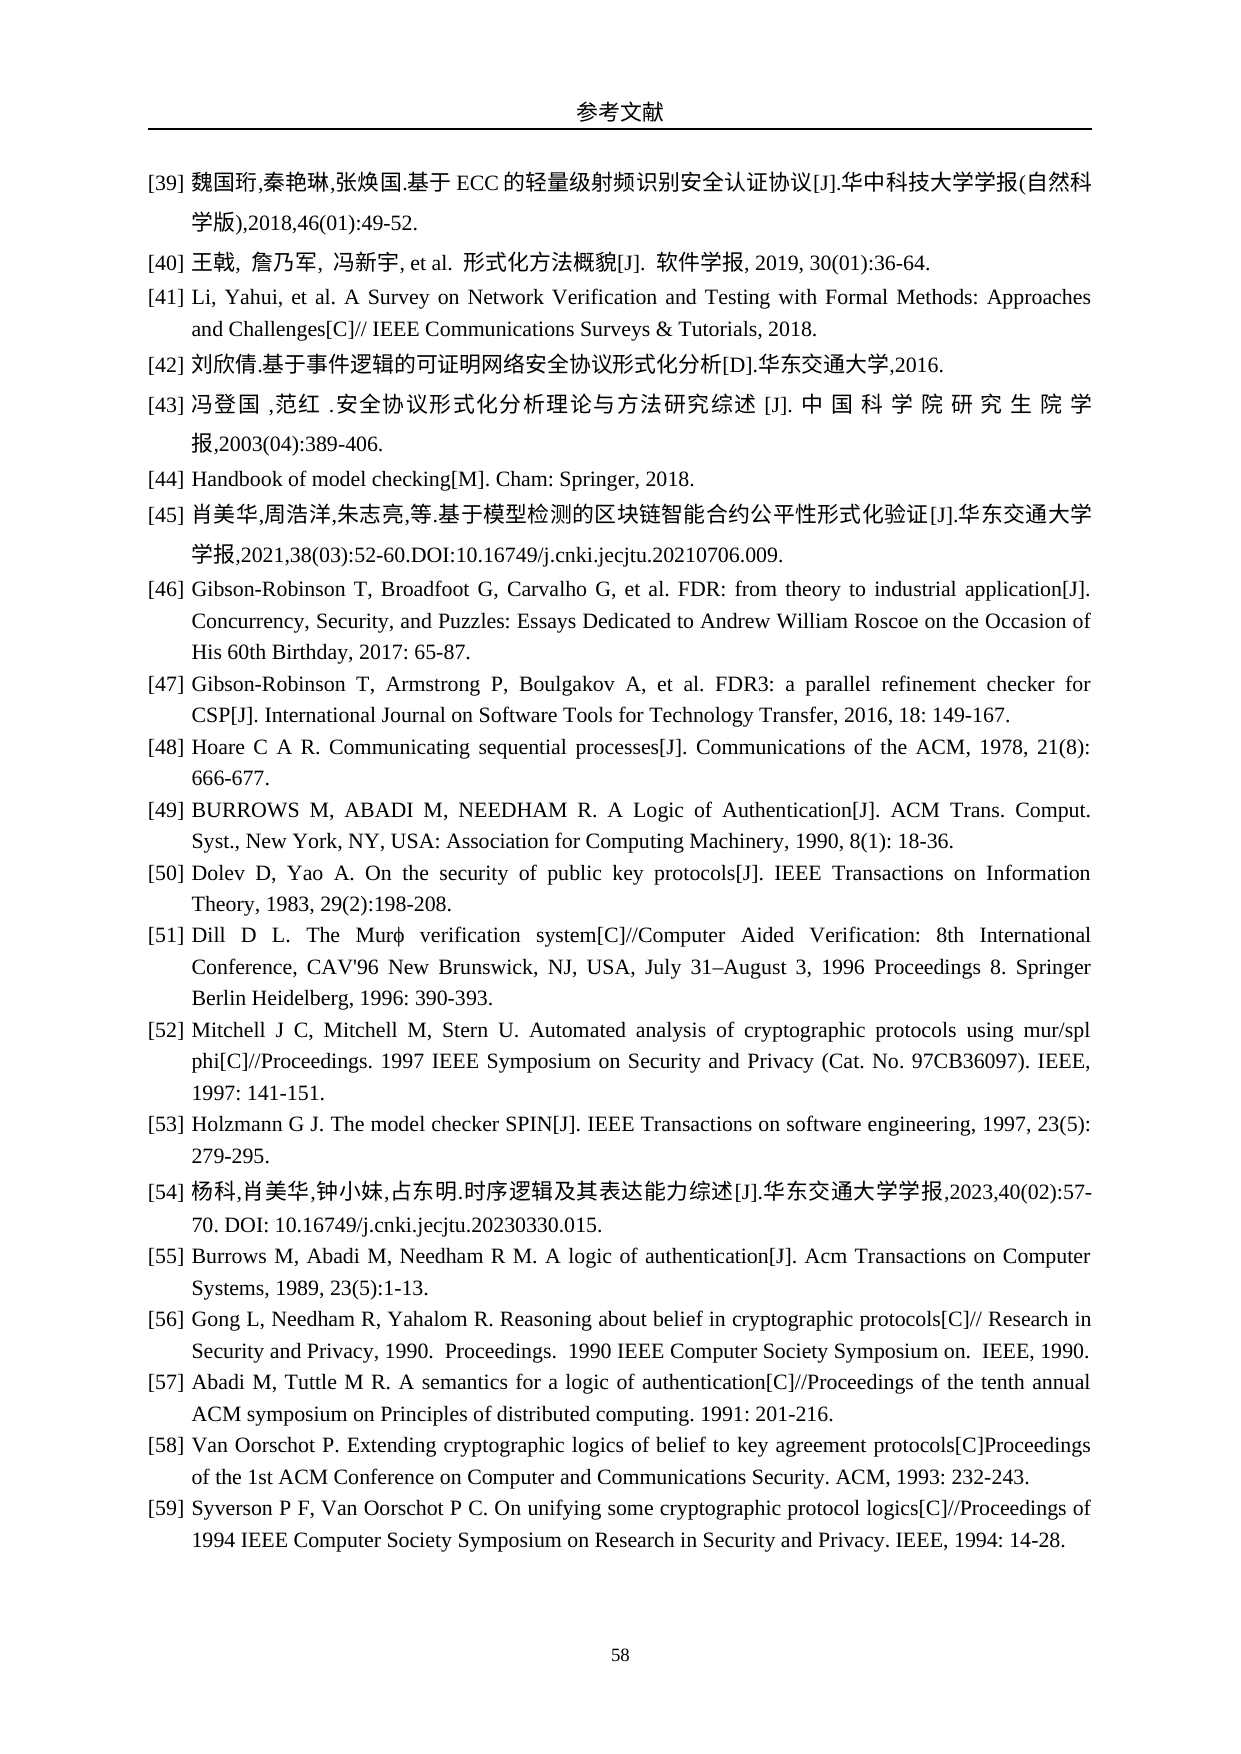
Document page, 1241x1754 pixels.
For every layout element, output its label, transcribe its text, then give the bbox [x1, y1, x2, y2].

text Gong L, Needham R, Yahalom R. Reasoning about belief in cryptographic protocols[C]// Research in Security and Privacy, 1990. Proceedings. 1990 IEEE Computer Society Symposium on. IEEE, 1990. [148, 1306, 1092, 1363]
text Van Oorschot P. Extending cryptographic logics of belief to key agreement protocols[C]Proceedings of the 1st ACM Conference on Computer and Communications Security. ACM, 1993: 232-243. [148, 1432, 1092, 1489]
text Handbook of model checking[M]. Cham: Springer, 2018. [148, 466, 1092, 491]
text Dolev D, Yao A. On the security of public key protocols[J]. IEEE Transactions on Information Theory, 1983, 29(2):198-208. [148, 859, 1092, 916]
text 刘欣倩.基于事件逻辑的可证明网络安全协议形式化分析[D].华东交通大学,2016. [148, 347, 1092, 379]
text Gibson-Robinson T, Broadfoot G, Carvalho G, et al. FDR: from theory to industrial application[J]. Concurrency, Security, and Puzzles: Essays Dedicated to Andrew William Roscoe on the Occasion of His 60th Birthday, 2017: 65-87. [148, 576, 1092, 664]
text Syverson P F, Van Oorschot P C. On unifying some cryptographic protocol logics[C]//Proceedings of 1994 IEEE Computer Society Symposium on Research in Security and Privacy. IEEE, 1994: 14-28. [148, 1495, 1092, 1552]
text Holzmann G J. The model checker SPIN[J]. IEEE Transactions on software engineering, 1997, 23(5): 279-295. [148, 1111, 1092, 1168]
text Burrows M, Abadi M, Needham R M. A logic of authentication[J]. Acm Transactions on Computer Systems, 1989, 23(5):1-13. [148, 1243, 1092, 1300]
text 魏国珩,秦艳琳,张焕国.基于ECC的轻量级射频识别安全认证协议[J].华中科技大学学报(自然科学版),2018,46(01):49-52. [148, 165, 1092, 237]
text 杨科,肖美华,钟小妹,占东明.时序逻辑及其表达能力综述[J].华东交通大学学报,2023,40(02):57-70. DOI: 10.16749/j.cnki.jecjtu.20230330.015. [148, 1174, 1092, 1237]
text Mitchell J C, Mitchell M, Stern U. Automated analysis of cryptographic protocols using mur/spl phi[C]//Proceedings. 1997 IEEE Symposium on Security and Privacy (Cat. No. 97CB36097). IEEE, 1997: 141-151. [148, 1017, 1092, 1105]
text 王戟, 詹乃军, 冯新宇, et al. 形式化方法概貌[J]. 软件学报, 2019, 30(01):36-64. [148, 244, 1092, 276]
text BURROWS M, ABADI M, NEEDHAM R. A Logic of Authentication[J]. ACM Trans. Comput. Syst., New York, NY, USA: Association for Computing Machinery, 1990, 8(1): 18-36. [148, 797, 1092, 853]
text 冯登国 ,范红 .安全协议形式化分析理论与方法研究综述 [J]. 中 国 科 学 院 研 究 生 院 学报,2003(04):389-406. [148, 387, 1092, 458]
text Dill D L. The Murϕ verification system[C]//Computer Aided Verification: 8th International Conference, CAV'96 New Brunswick, NJ, USA, July 31–August 3, 1996 Proceedings 8. Springer Berlin Heidelberg, 1996: 390-393. [148, 922, 1092, 1011]
text 肖美华,周浩洋,朱志亮,等.基于模型检测的区块链智能合约公平性形式化验证[J].华东交通大学学报,2021,38(03):52-60.DOI:10.16749/j.cnki.jecjtu.20210706.009. [148, 497, 1092, 568]
text Abadi M, Tuttle M R. A semantics for a logic of authentication[C]//Proceedings of the tenth annual ACM symposium on Principles of distributed computing. 1991: 201-216. [148, 1369, 1092, 1426]
text Hoare C A R. Communicating sequential processes[J]. Communications of the ACM, 1978, 21(8): 666-677. [148, 734, 1092, 790]
text Li, Yahui, et al. A Survey on Network Verification and Testing with Formal Methods: Approaches and Challenges[C]// IEEE Communications Surveys & Tutorials, 2018. [148, 284, 1092, 341]
text Gibson-Robinson T, Armstrong P, Boulgakov A, et al. FDR3: a parallel refinement checker for CSP[J]. International Journal on Software Tools for Technology Transfer, 2016, 18: 149-167. [148, 671, 1092, 727]
